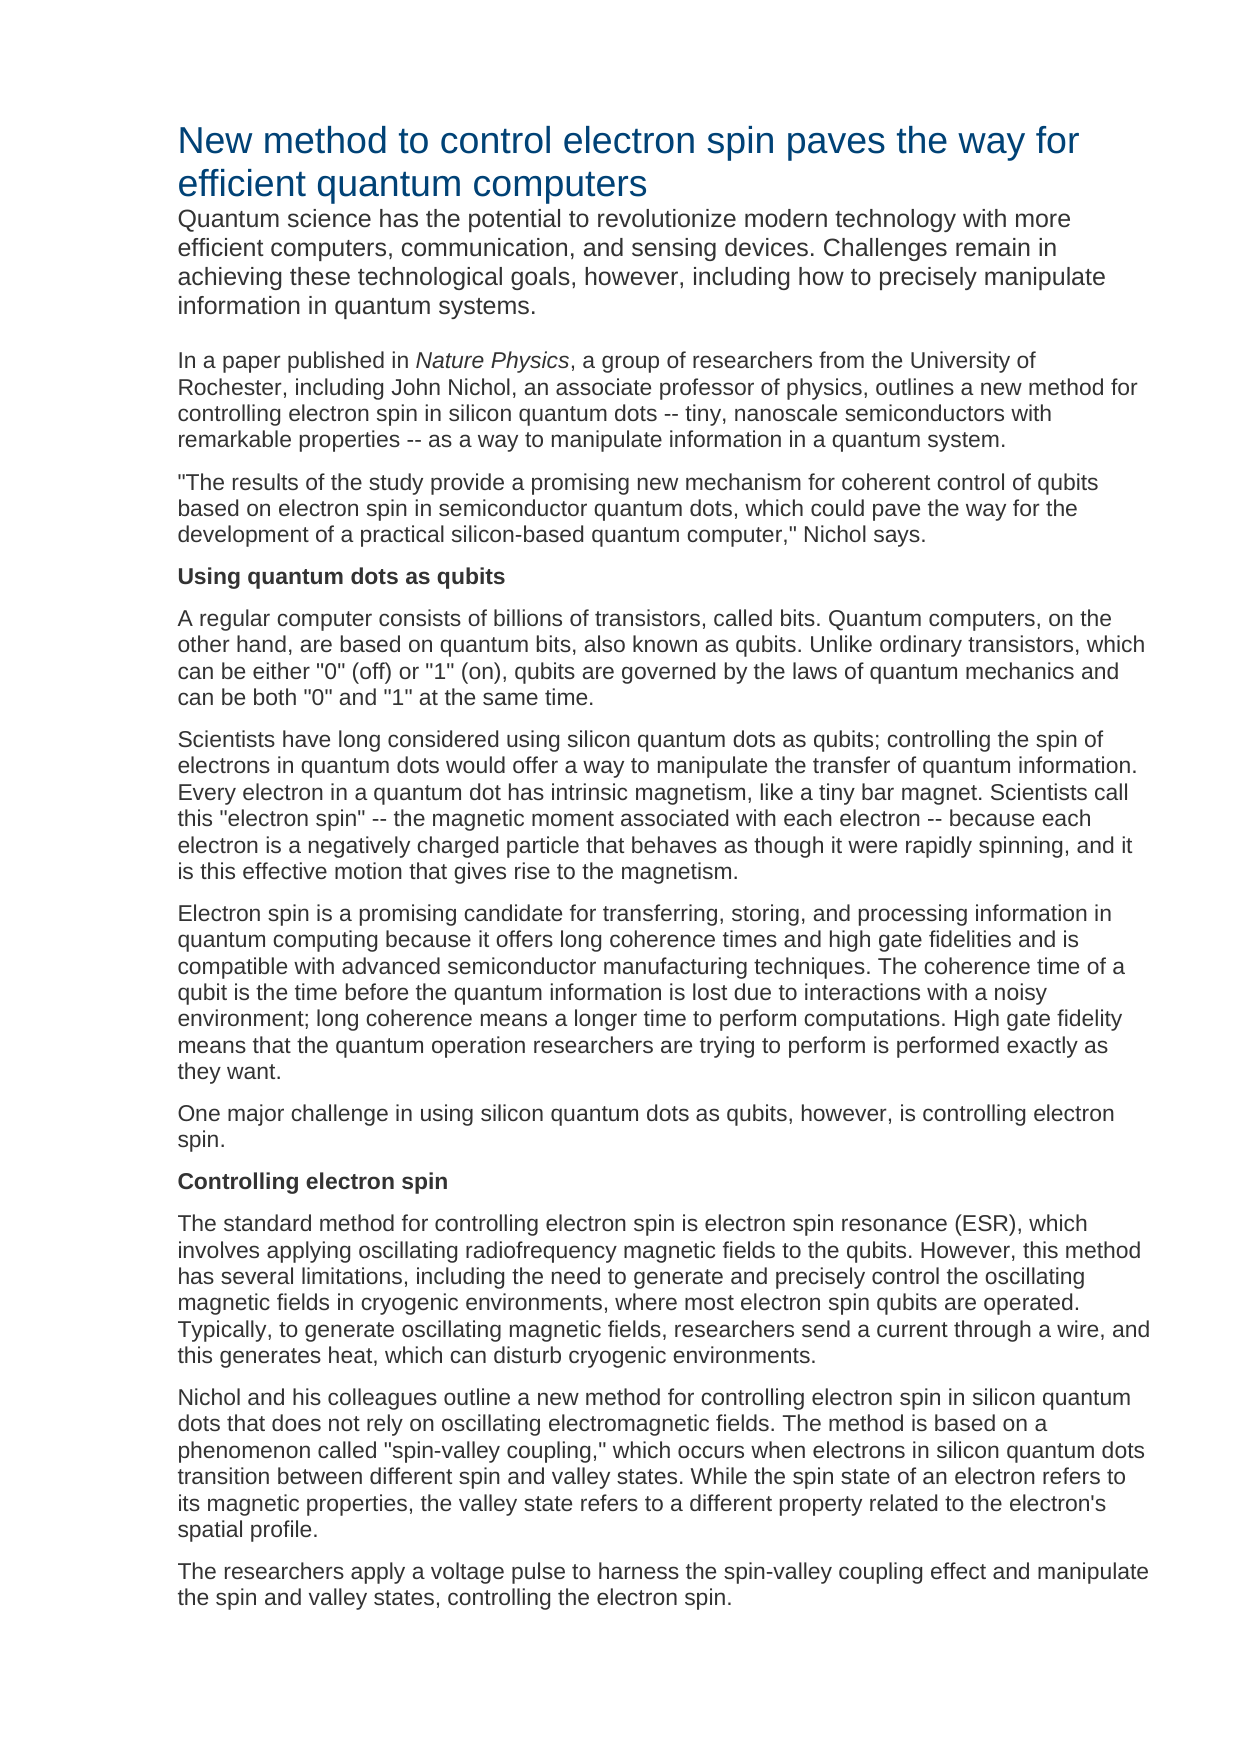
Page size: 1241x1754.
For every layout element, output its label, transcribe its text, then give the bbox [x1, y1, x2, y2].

text One major challenge in using silicon quantum dots as qubits, however, is controlling electron spin. [177, 1100, 1152, 1153]
text New method to control electron spin paves the way for efficient quantum computers Quantum science has the potential to revolutionize modern technology with more efficient computers, communication, and sensing devices. Challenges remain in achieving these technological goals, however, including how to precisely manipulate information in quantum systems. [177, 118, 1152, 347]
text In a paper published in Nature Physics, a group of researchers from the University of Rochester, including John Nichol, an associate professor of physics, outlines a new method for controlling electron spin in silicon quantum dots -- tiny, nanoscale semiconductors with remarkable properties -- as a way to manipulate information in a quantum system. [177, 347, 1152, 453]
text Scientists have long considered using silicon quantum dots as qubits; controlling the spin of electrons in quantum dots would offer a way to manipulate the transfer of quantum information. Every electron in a quantum dot has intrinsic magnetism, like a tiny bar magnet. Scientists call this "electron spin" -- the magnetic moment associated with each electron -- because each electron is a negatively charged particle that behaves as though it were rapidly spinning, and it is this effective motion that gives rise to the magnetism. [177, 726, 1152, 884]
text The standard method for controlling electron spin is electron spin resonance (ESR), which involves applying oscillating radiofrequency magnetic fields to the qubits. However, this method has several limitations, including the need to generate and precisely control the oscillating magnetic fields in cryogenic environments, where most electron spin qubits are operated. Typically, to generate oscillating magnetic fields, researchers send a current through a wire, and this generates heat, which can disturb cryogenic environments. [177, 1210, 1152, 1368]
text "The results of the study provide a promising new mechanism for coherent control of qubits based on electron spin in semiconductor quantum dots, which could pave the way for the development of a practical silicon-based quantum computer," Nichol says. [177, 468, 1152, 547]
text Using quantum dots as qubits [177, 563, 1152, 589]
text Electron spin is a promising candidate for transferring, storing, and processing information in quantum computing because it offers long coherence times and high gate fidelities and is compatible with advanced semiconductor manufacturing techniques. The coherence time of a qubit is the time before the quantum information is lost due to interactions with a noisy environment; long coherence means a longer time to perform computations. High gate fidelity means that the quantum operation researchers are trying to perform is performed exactly as they want. [177, 900, 1152, 1084]
text A regular computer consists of billions of transistors, called bits. Quantum computers, on the other hand, are based on quantum bits, also known as qubits. Unlike ordinary transistors, which can be either "0" (off) or "1" (on), qubits are governed by the laws of quantum mechanics and can be both "0" and "1" at the same time. [177, 605, 1152, 711]
text Nichol and his colleagues outline a new method for controlling electron spin in silicon quantum dots that does not rely on oscillating electromagnetic fields. The method is based on a phenomenon called "spin-valley coupling," which occurs when electrons in silicon quantum dots transition between different spin and valley states. While the spin state of an electron refers to its magnetic properties, the valley state refers to a different property related to the electron's spatial profile. [177, 1384, 1152, 1542]
text The researchers apply a voltage pulse to harness the spin-valley coupling effect and manipulate the spin and valley states, controlling the electron spin. [177, 1558, 1152, 1611]
text Controlling electron spin [177, 1168, 1152, 1195]
